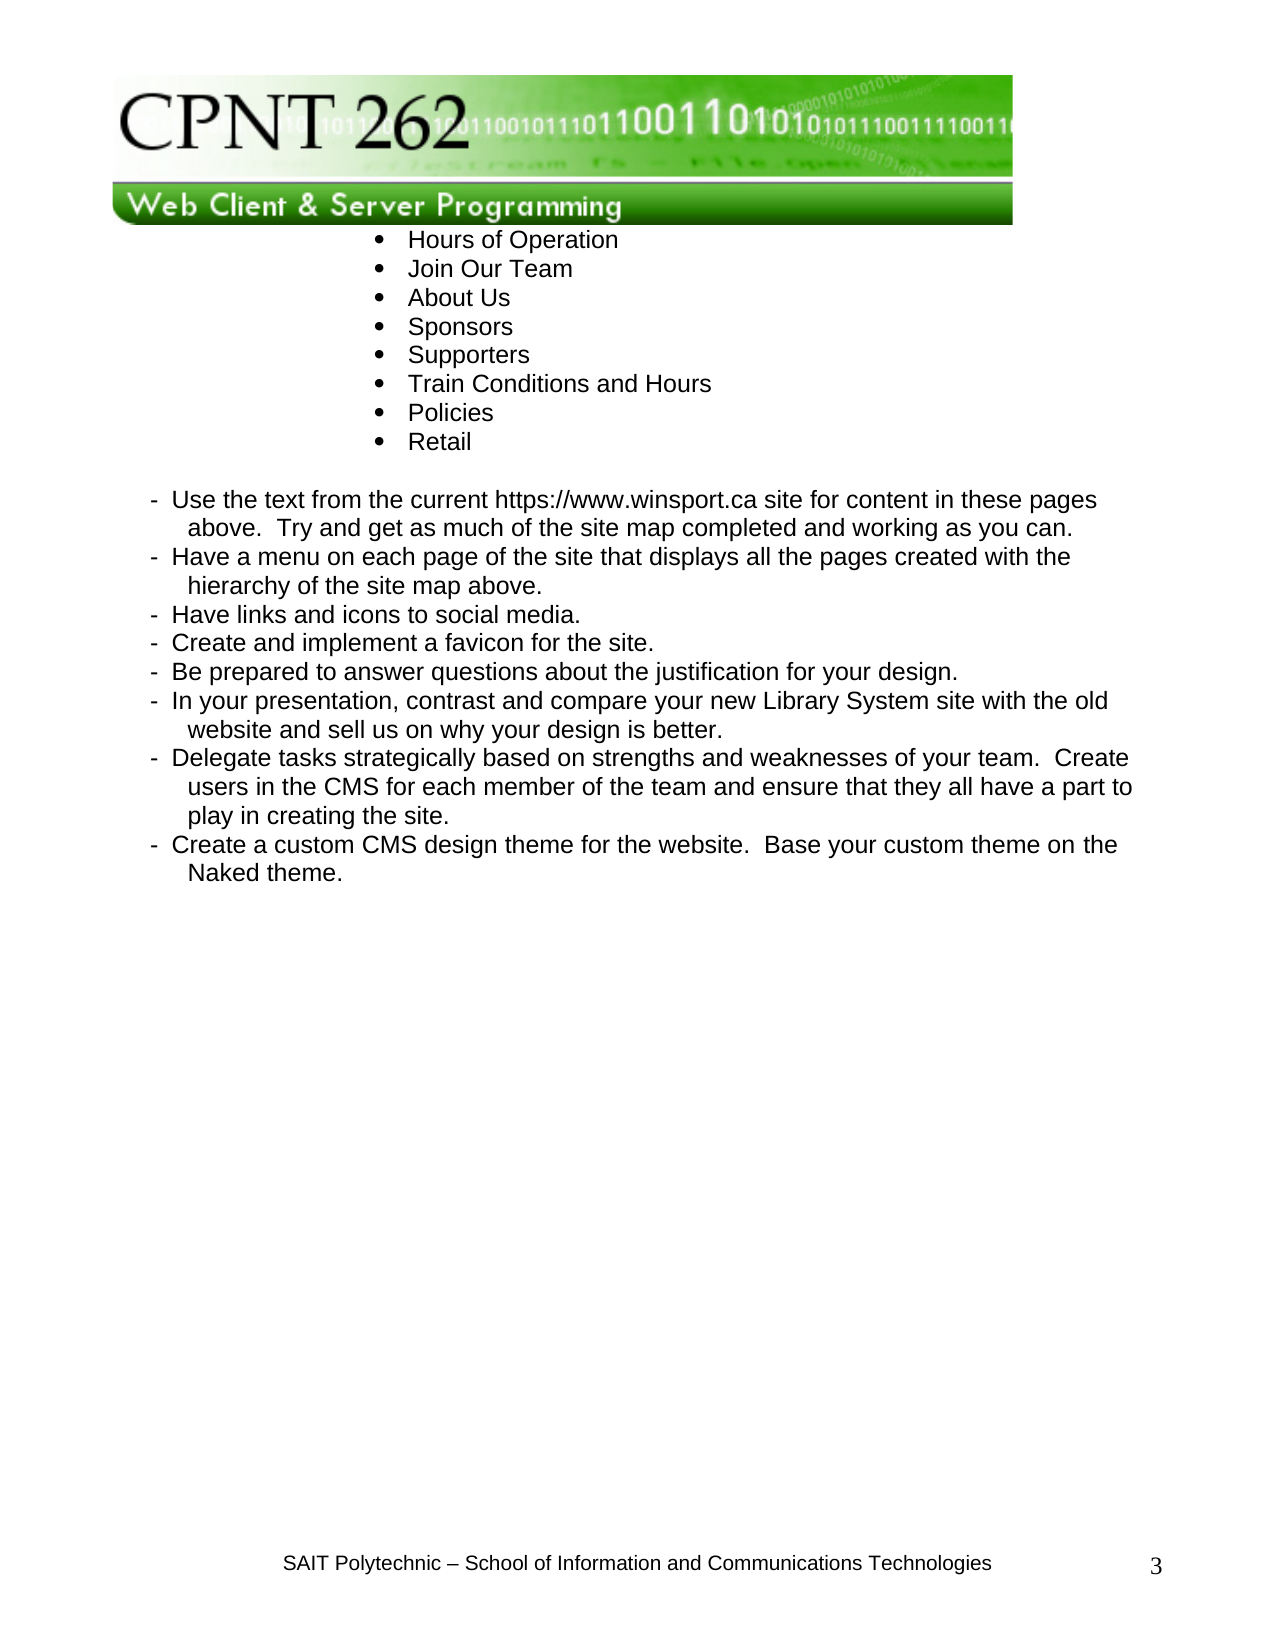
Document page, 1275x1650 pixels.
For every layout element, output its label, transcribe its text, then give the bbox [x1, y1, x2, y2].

list Policies [375, 398, 1162, 427]
list Use the text from the current https://www.winsport.ca site for content in these pages above. Try and get as much of the site map completed and working as you can. [150, 484, 1162, 542]
list Train Conditions and Hours [375, 369, 1162, 398]
list About Us [375, 283, 1162, 312]
list Sponsors [375, 312, 1162, 340]
list Delegate tasks strategically based on strengths and weaknesses of your team. Create users in the CMS for each member of the team and ensure that they all have a part to play in creating the site. [150, 743, 1162, 829]
list Create a custom CMS design theme for the website. Base your custom theme on the Naked theme. [150, 829, 1162, 887]
list Be prepared to answer questions about the justification for your design. [150, 657, 1162, 686]
list Join Our Team [375, 254, 1162, 283]
list Have links and icons to social media. [150, 599, 1162, 628]
list In your presentation, contrast and compare your new Library System site with the old website and sell us on why your design is better. [150, 686, 1162, 743]
list Hours of Operation [375, 225, 1162, 254]
list Create and implement a favicon for the site. [150, 628, 1162, 657]
picture [112, 75, 1013, 225]
list Retail [375, 427, 1162, 456]
list Supporters [375, 340, 1162, 369]
list Have a menu on each page of the site that displays all the pages created with the hierarchy of the site map above. [150, 542, 1162, 599]
